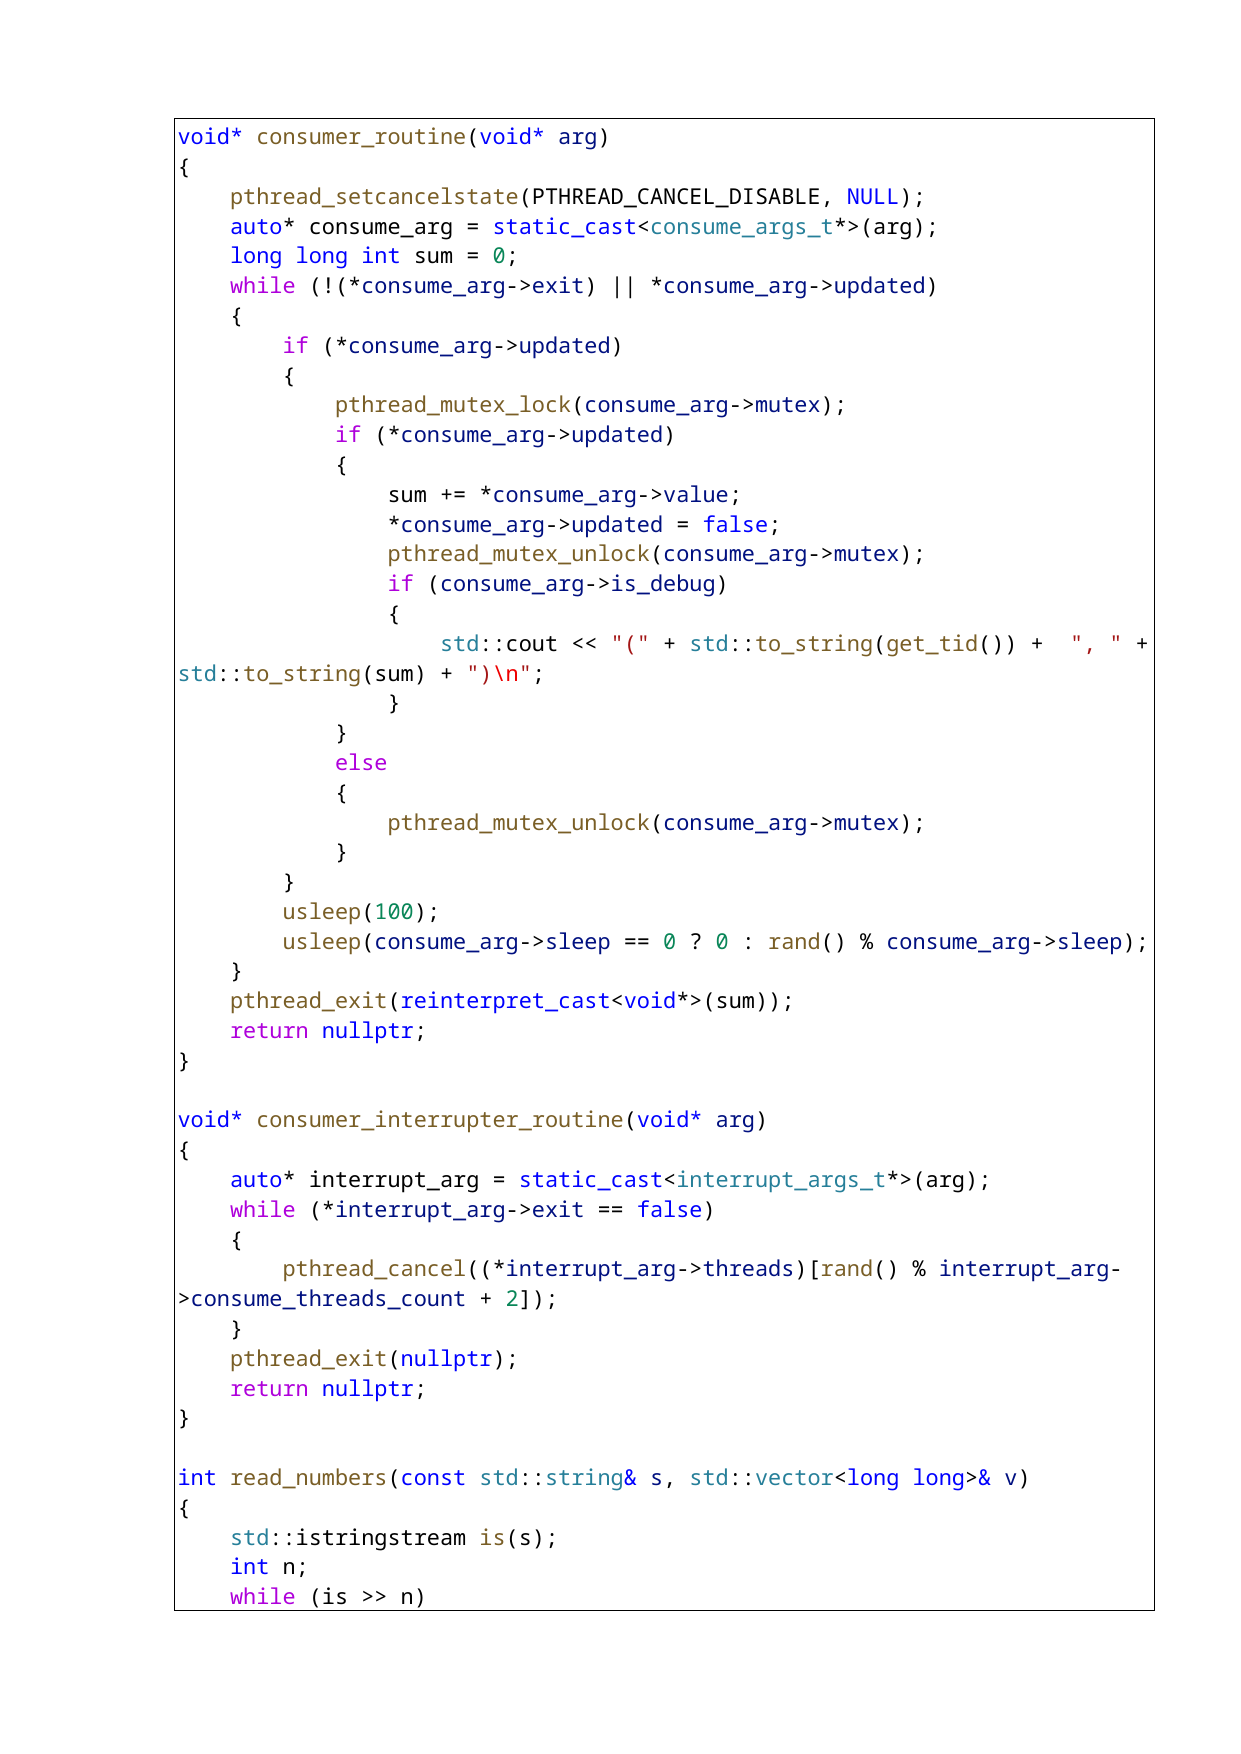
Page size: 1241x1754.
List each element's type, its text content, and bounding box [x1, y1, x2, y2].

text while (!(*consume_arg->exit) || *consume_arg->updated) [177, 270, 1152, 300]
text } [177, 687, 1152, 717]
text std::cout << "(" + std::to_string(get_tid()) + ", " + std::to_string(sum) + ")\n"; [177, 628, 1152, 687]
text while (*interrupt_arg->exit == false) [177, 1194, 1152, 1223]
text else [177, 747, 1152, 777]
text void* consumer_routine(void* arg) [175, 119, 1154, 151]
text *consume_arg->updated = false; [177, 508, 1152, 538]
text { [177, 1492, 1152, 1521]
text } [177, 1313, 1152, 1343]
text pthread_mutex_unlock(consume_arg->mutex); [177, 538, 1152, 568]
text long long int sum = 0; [177, 240, 1152, 270]
text } [177, 1045, 1152, 1074]
text } [177, 866, 1152, 896]
text std::istringstream is(s); [177, 1521, 1152, 1551]
text void* consumer_interrupter_routine(void* arg) [177, 1104, 1152, 1134]
text } [177, 836, 1152, 866]
text return nullptr; [177, 1015, 1152, 1045]
text pthread_exit(reinterpret_cast<void*>(sum)); [177, 985, 1152, 1015]
text return nullptr; [177, 1372, 1152, 1402]
text pthread_cancel((*interrupt_arg->threads)[rand() % interrupt_arg->consume_threads_count + 2]); [177, 1253, 1152, 1313]
text while (is >> n) [177, 1581, 1152, 1610]
text { [177, 1134, 1152, 1164]
text { [177, 151, 1152, 181]
text pthread_mutex_unlock(consume_arg->mutex); [177, 806, 1152, 836]
text int n; [177, 1551, 1152, 1581]
text { [177, 777, 1152, 806]
text int read_numbers(const std::string& s, std::vector<long long>& v) [177, 1462, 1152, 1492]
text { [177, 598, 1152, 628]
text pthread_setcancelstate(PTHREAD_CANCEL_DISABLE, NULL); [177, 181, 1152, 211]
text { [177, 1223, 1152, 1253]
text { [177, 300, 1152, 330]
text if (*consume_arg->updated) [177, 330, 1152, 359]
text { [177, 359, 1152, 389]
text auto* consume_arg = static_cast<consume_args_t*>(arg); [177, 211, 1152, 240]
text } [177, 1402, 1152, 1432]
text pthread_mutex_lock(consume_arg->mutex); [177, 389, 1152, 419]
text pthread_exit(nullptr); [177, 1343, 1152, 1372]
text auto* interrupt_arg = static_cast<interrupt_args_t*>(arg); [177, 1164, 1152, 1194]
text usleep(consume_arg->sleep == 0 ? 0 : rand() % consume_arg->sleep); [177, 926, 1152, 955]
text usleep(100); [177, 896, 1152, 926]
text } [177, 955, 1152, 985]
text sum += *consume_arg->value; [177, 479, 1152, 508]
text if (*consume_arg->updated) [177, 419, 1152, 449]
text { [177, 449, 1152, 479]
text } [177, 717, 1152, 747]
text if (consume_arg->is_debug) [177, 568, 1152, 598]
